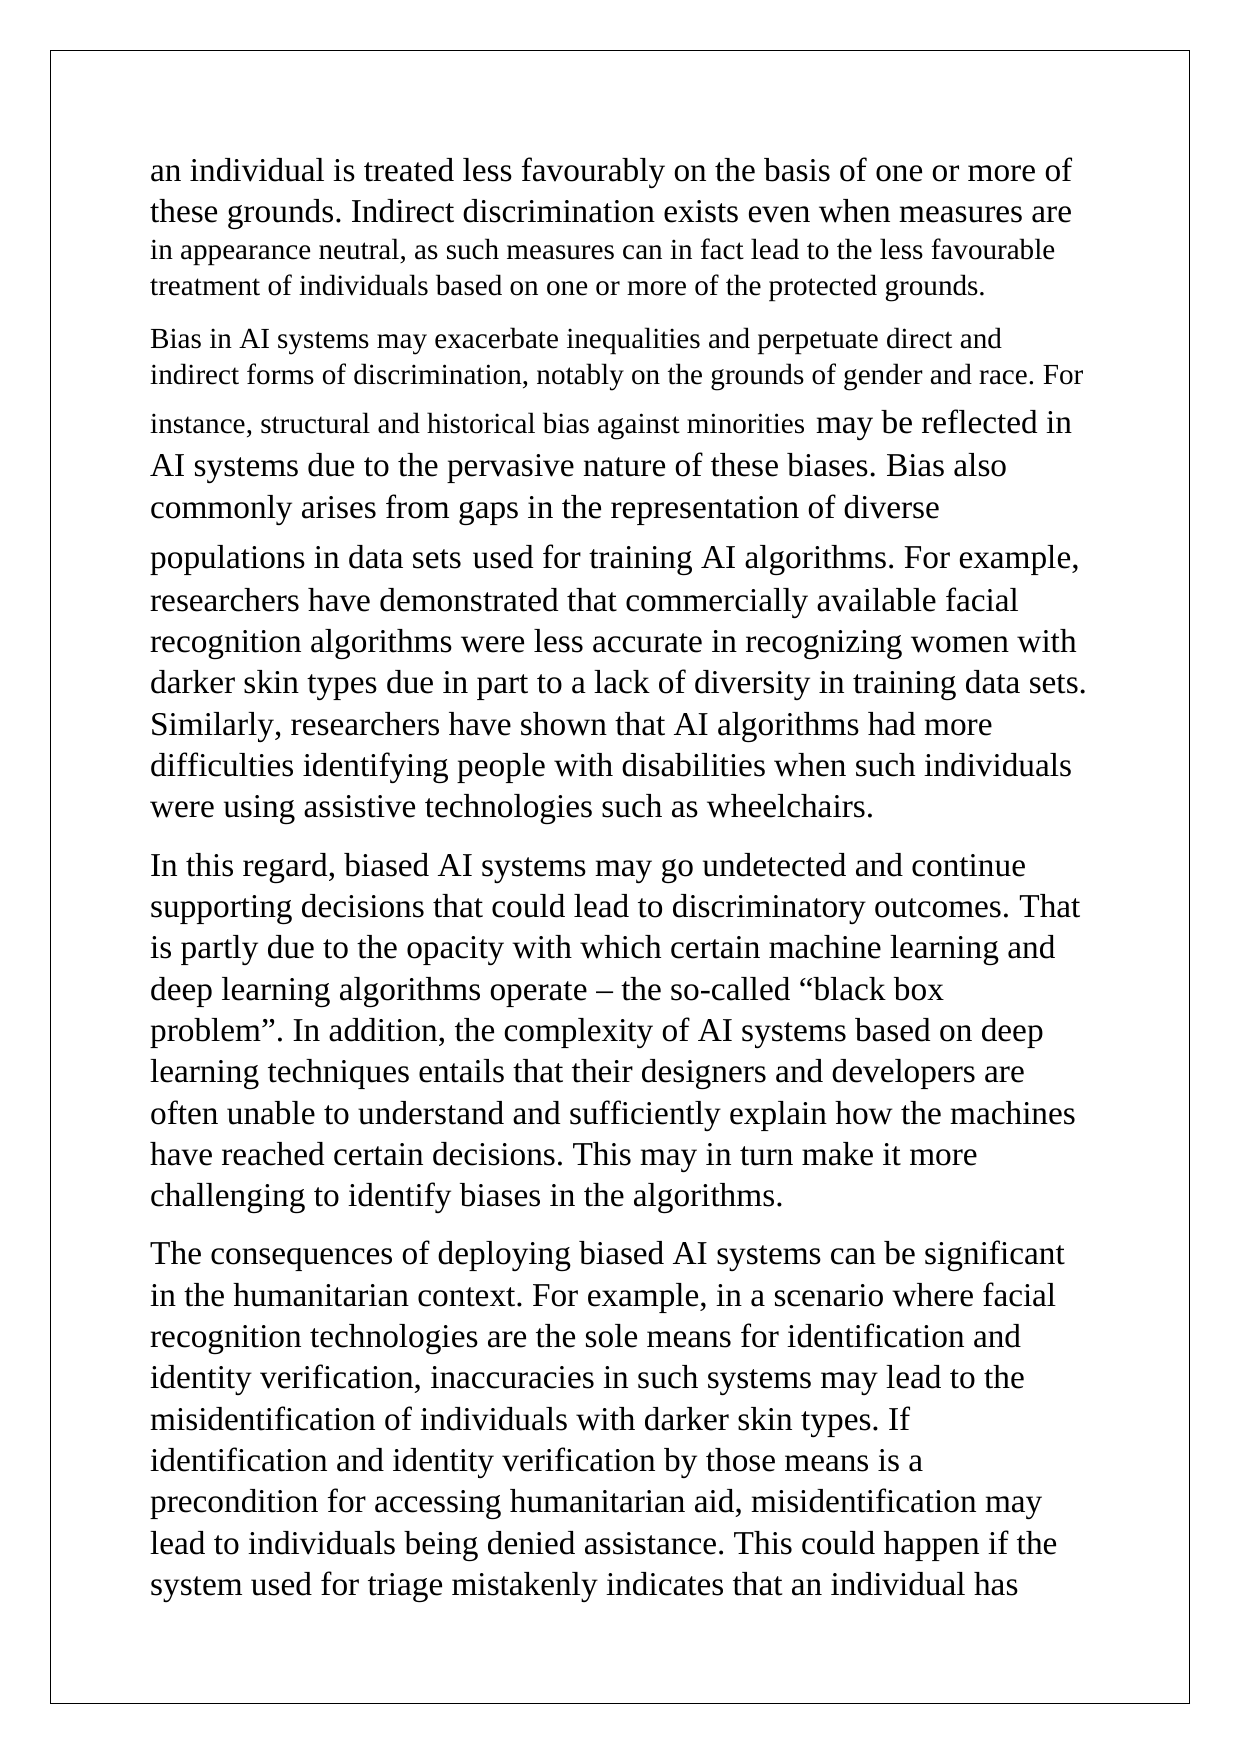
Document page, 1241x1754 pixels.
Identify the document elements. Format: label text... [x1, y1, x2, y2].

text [150, 1234, 1090, 1603]
text Bias in AI systems may exacerbate inequalities and perpetuate direct and indirect forms of discrimination, notably on the grounds of gender and race. For instance, structural and historical bias against minorities may be reflected in AI systems due to the pervasive nature of these biases. Bias also commonly arises from gaps in the representation of diverse populations in data sets used for training AI algorithms. For example, researchers have demonstrated that commercially available facial recognition algorithms were less accurate in recognizing women with darker skin types due in part to a lack of diversity in training data sets. Similarly, researchers have shown that AI algorithms had more difficulties identifying people with disabilities when such individuals were using assistive technologies such as wheelchairs. [150, 321, 1090, 825]
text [150, 150, 1090, 302]
text In this regard, biased AI systems may go undetected and continue supporting decisions that could lead to discriminatory outcomes. That is partly due to the opacity with which certain machine learning and deep learning algorithms operate – the so-called “black box problem”. In addition, the complexity of AI systems based on deep learning techniques entails that their designers and developers are often unable to understand and sufficiently explain how the machines have reached certain decisions. This may in turn make it more challenging to identify biases in the algorithms. [150, 845, 1090, 1214]
